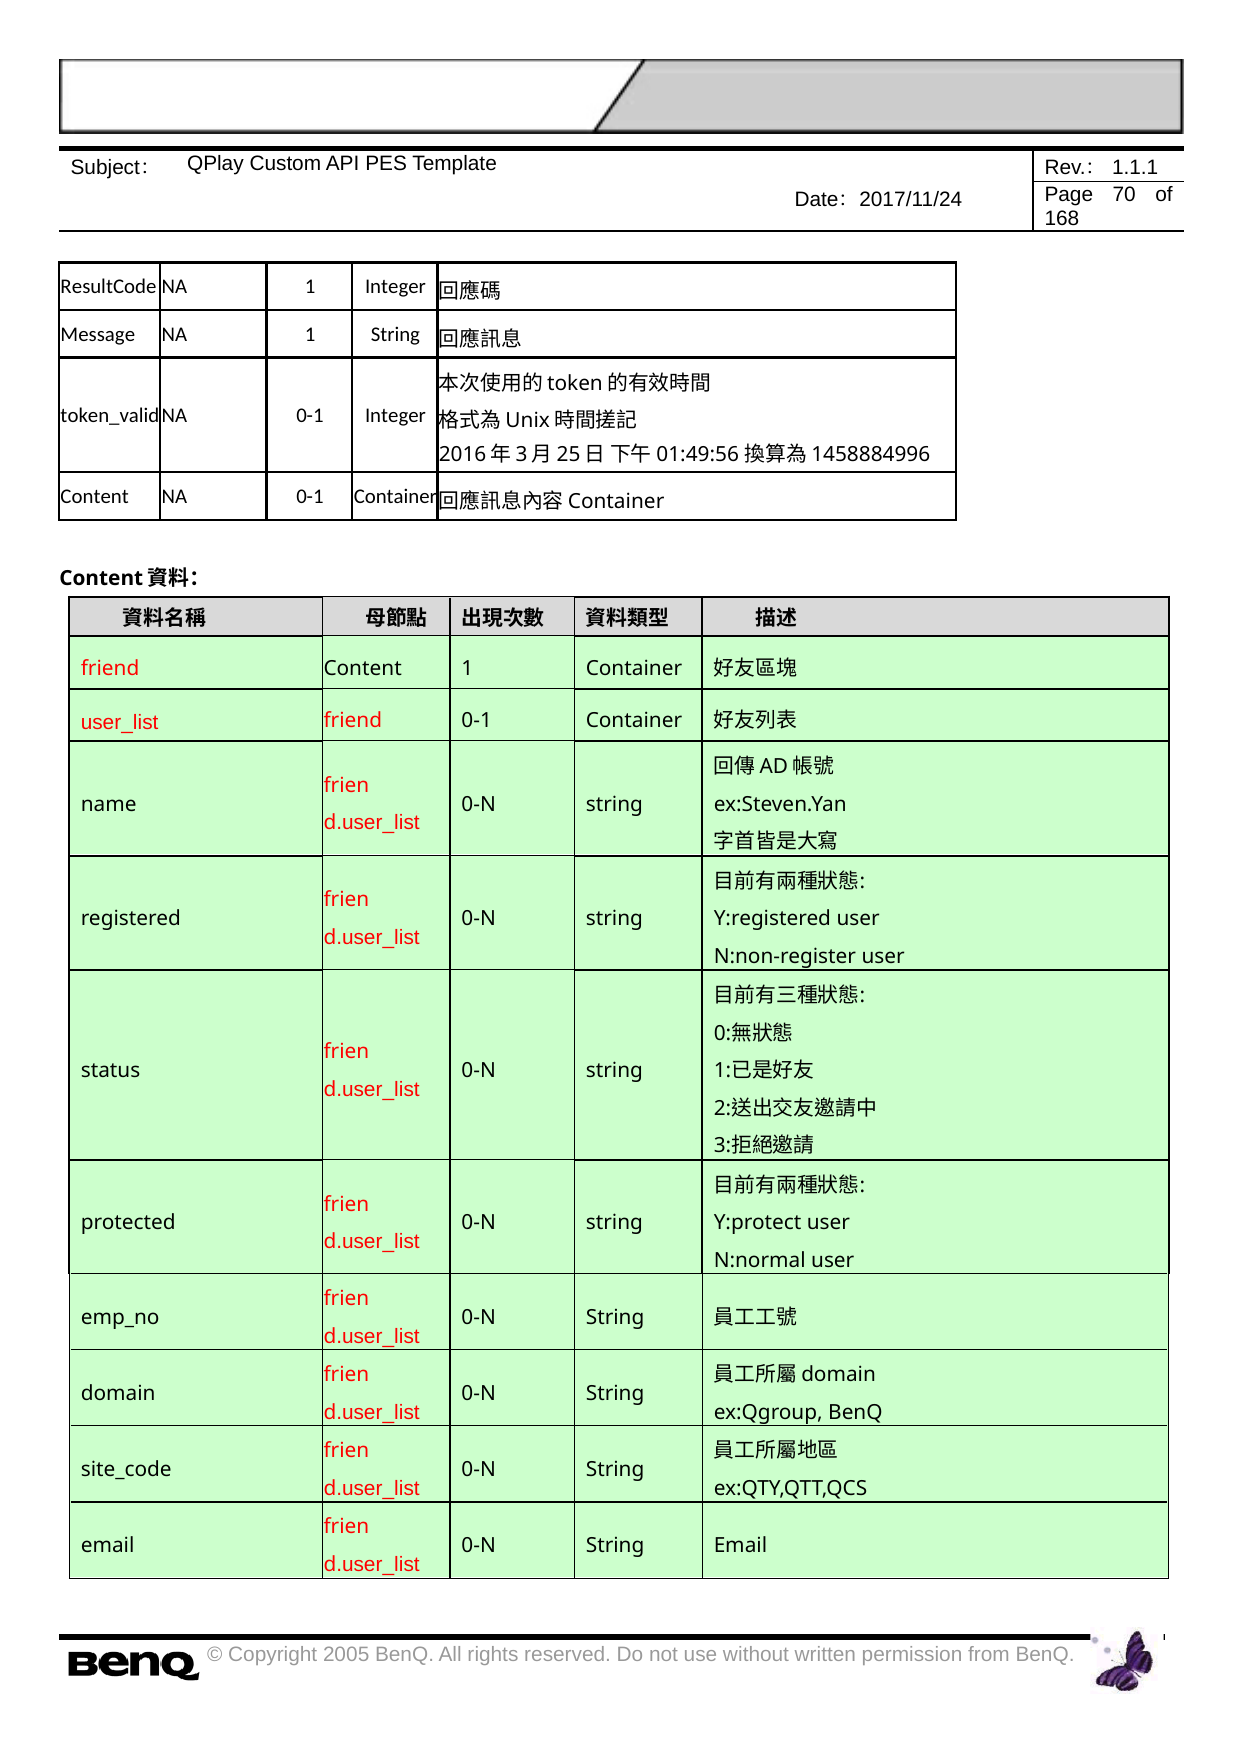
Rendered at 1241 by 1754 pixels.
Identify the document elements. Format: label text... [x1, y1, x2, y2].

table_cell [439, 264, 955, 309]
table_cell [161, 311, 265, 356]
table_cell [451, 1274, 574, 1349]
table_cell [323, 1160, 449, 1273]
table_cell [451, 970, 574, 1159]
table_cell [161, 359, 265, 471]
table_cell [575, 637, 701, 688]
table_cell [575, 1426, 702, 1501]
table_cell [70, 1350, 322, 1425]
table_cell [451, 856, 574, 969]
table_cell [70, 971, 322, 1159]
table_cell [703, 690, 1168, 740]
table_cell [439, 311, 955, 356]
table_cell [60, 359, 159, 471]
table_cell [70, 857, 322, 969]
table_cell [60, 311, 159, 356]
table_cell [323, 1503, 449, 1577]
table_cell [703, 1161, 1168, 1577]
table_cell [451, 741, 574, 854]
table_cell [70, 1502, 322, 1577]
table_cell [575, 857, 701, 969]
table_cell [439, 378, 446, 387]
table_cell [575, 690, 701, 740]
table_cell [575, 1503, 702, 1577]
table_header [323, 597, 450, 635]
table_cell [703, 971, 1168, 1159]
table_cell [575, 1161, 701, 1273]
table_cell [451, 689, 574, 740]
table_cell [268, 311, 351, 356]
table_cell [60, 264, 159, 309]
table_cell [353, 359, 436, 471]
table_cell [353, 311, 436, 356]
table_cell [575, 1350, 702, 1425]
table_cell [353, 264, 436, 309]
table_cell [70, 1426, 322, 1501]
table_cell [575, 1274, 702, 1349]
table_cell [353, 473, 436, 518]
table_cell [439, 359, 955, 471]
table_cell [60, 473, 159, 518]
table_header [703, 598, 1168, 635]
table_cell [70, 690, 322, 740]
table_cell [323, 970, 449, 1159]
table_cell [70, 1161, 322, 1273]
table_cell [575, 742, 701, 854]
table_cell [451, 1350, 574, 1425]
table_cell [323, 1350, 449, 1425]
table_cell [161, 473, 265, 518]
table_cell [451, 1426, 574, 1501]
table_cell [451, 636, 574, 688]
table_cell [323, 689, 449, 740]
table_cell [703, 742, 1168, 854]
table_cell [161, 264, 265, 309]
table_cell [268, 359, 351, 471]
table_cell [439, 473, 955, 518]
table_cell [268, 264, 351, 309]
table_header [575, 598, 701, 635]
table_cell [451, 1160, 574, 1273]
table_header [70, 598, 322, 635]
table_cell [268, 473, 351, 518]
text Content資料： [59, 558, 1181, 596]
picture [59, 59, 1184, 134]
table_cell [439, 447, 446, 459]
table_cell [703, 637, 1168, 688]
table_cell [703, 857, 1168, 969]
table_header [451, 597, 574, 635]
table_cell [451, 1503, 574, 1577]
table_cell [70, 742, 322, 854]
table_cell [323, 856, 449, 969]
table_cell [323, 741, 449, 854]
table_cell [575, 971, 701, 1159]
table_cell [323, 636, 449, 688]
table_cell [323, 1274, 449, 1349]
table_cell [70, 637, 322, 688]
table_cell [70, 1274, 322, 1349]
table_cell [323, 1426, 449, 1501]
